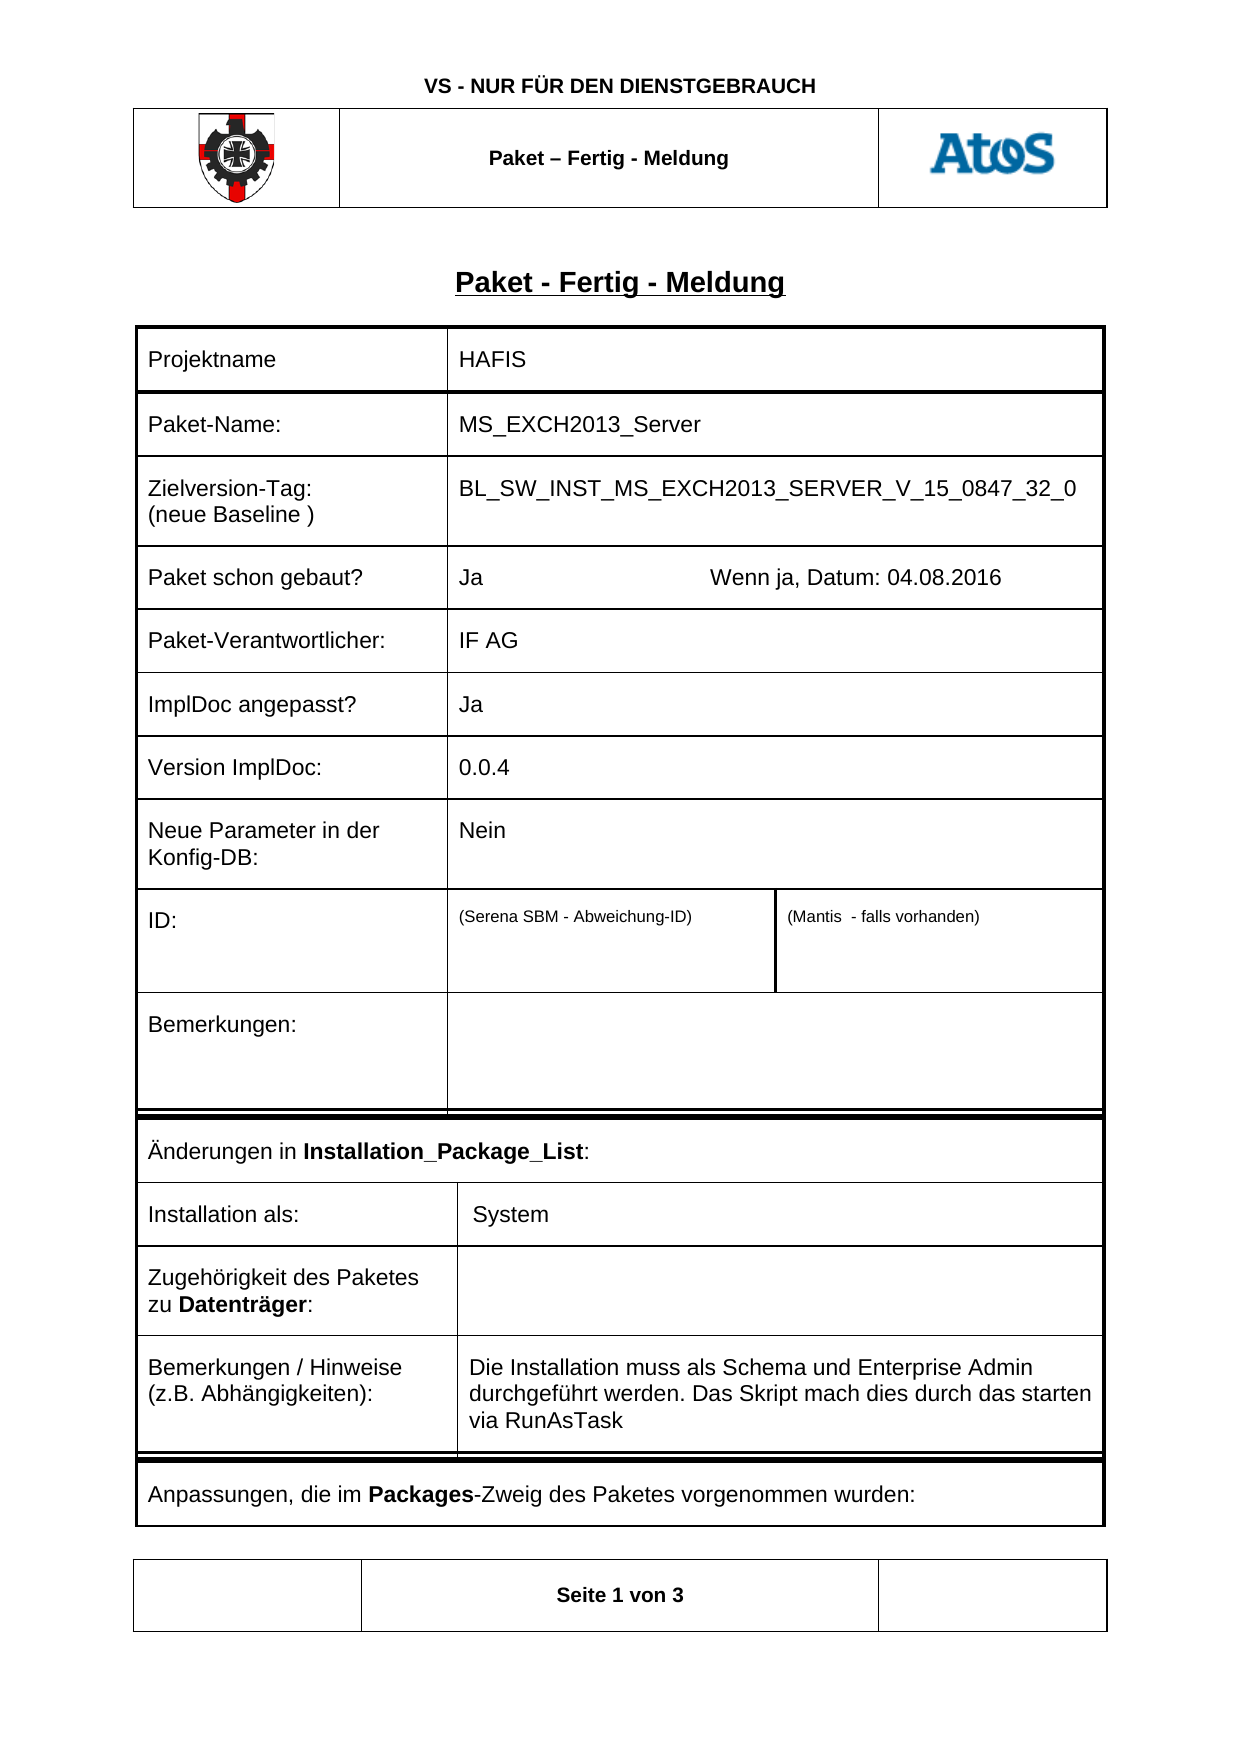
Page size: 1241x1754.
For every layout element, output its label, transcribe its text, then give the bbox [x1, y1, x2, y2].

table_cell ImplDoc angepasst? [138, 673, 447, 735]
table_cell [458, 1247, 1102, 1335]
table_cell Paket schon gebaut? [138, 547, 447, 608]
table_cell BL_SW_INST_MS_EXCH2013_SERVER_V_15_0847_32_0 [448, 457, 1102, 545]
table_cell Paket-Name: [138, 394, 447, 455]
table_cell 0.0.4 [448, 737, 1102, 798]
table_cell Änderungen in Installation_Package_List: [138, 1120, 1102, 1182]
picture [198, 113, 275, 203]
table_cell Zugehörigkeit des Paketes zu Datenträger: [138, 1247, 457, 1335]
table_cell Neue Parameter in der Konfig-DB: [138, 800, 447, 888]
table_cell Version ImplDoc: [138, 737, 447, 798]
table_cell [448, 673, 1102, 735]
table_cell Anpassungen, die im Packages-Zweig des Paketes vorgenommen wurden: [138, 1463, 1102, 1525]
table_cell MS_EXCH2013_Server [448, 394, 1102, 455]
picture [900, 126, 1093, 182]
table_cell (Serena SBM - Abweichung-ID) [448, 890, 774, 992]
table_cell ID: [138, 890, 447, 992]
table_cell [448, 800, 1102, 888]
table_cell Paket-Verantwortlicher: [138, 610, 447, 672]
table_cell Installation als: [138, 1183, 457, 1245]
table_cell [458, 1183, 1102, 1245]
table_cell [448, 993, 1102, 1107]
table_cell (Mantis - falls vorhanden) [777, 890, 1102, 992]
table_cell Wenn ja, Datum: [448, 547, 1102, 608]
table_cell Die Installation muss als Schema und Enterprise Admin durchgeführt werden. Das Skript mach dies durch das starten via RunAsTask [458, 1336, 1102, 1451]
table_cell IF AG [448, 610, 1102, 672]
table_cell Zielversion-Tag: (neue Baseline ) [138, 457, 447, 545]
table_cell Bemerkungen: [138, 993, 447, 1107]
title Paket - Fertig - Meldung [148, 266, 1093, 299]
table_header HAFIS [448, 329, 1102, 390]
table_cell Bemerkungen / Hinweise (z.B. Abhängigkeiten): [138, 1336, 457, 1451]
table_header Projektname [138, 329, 447, 390]
